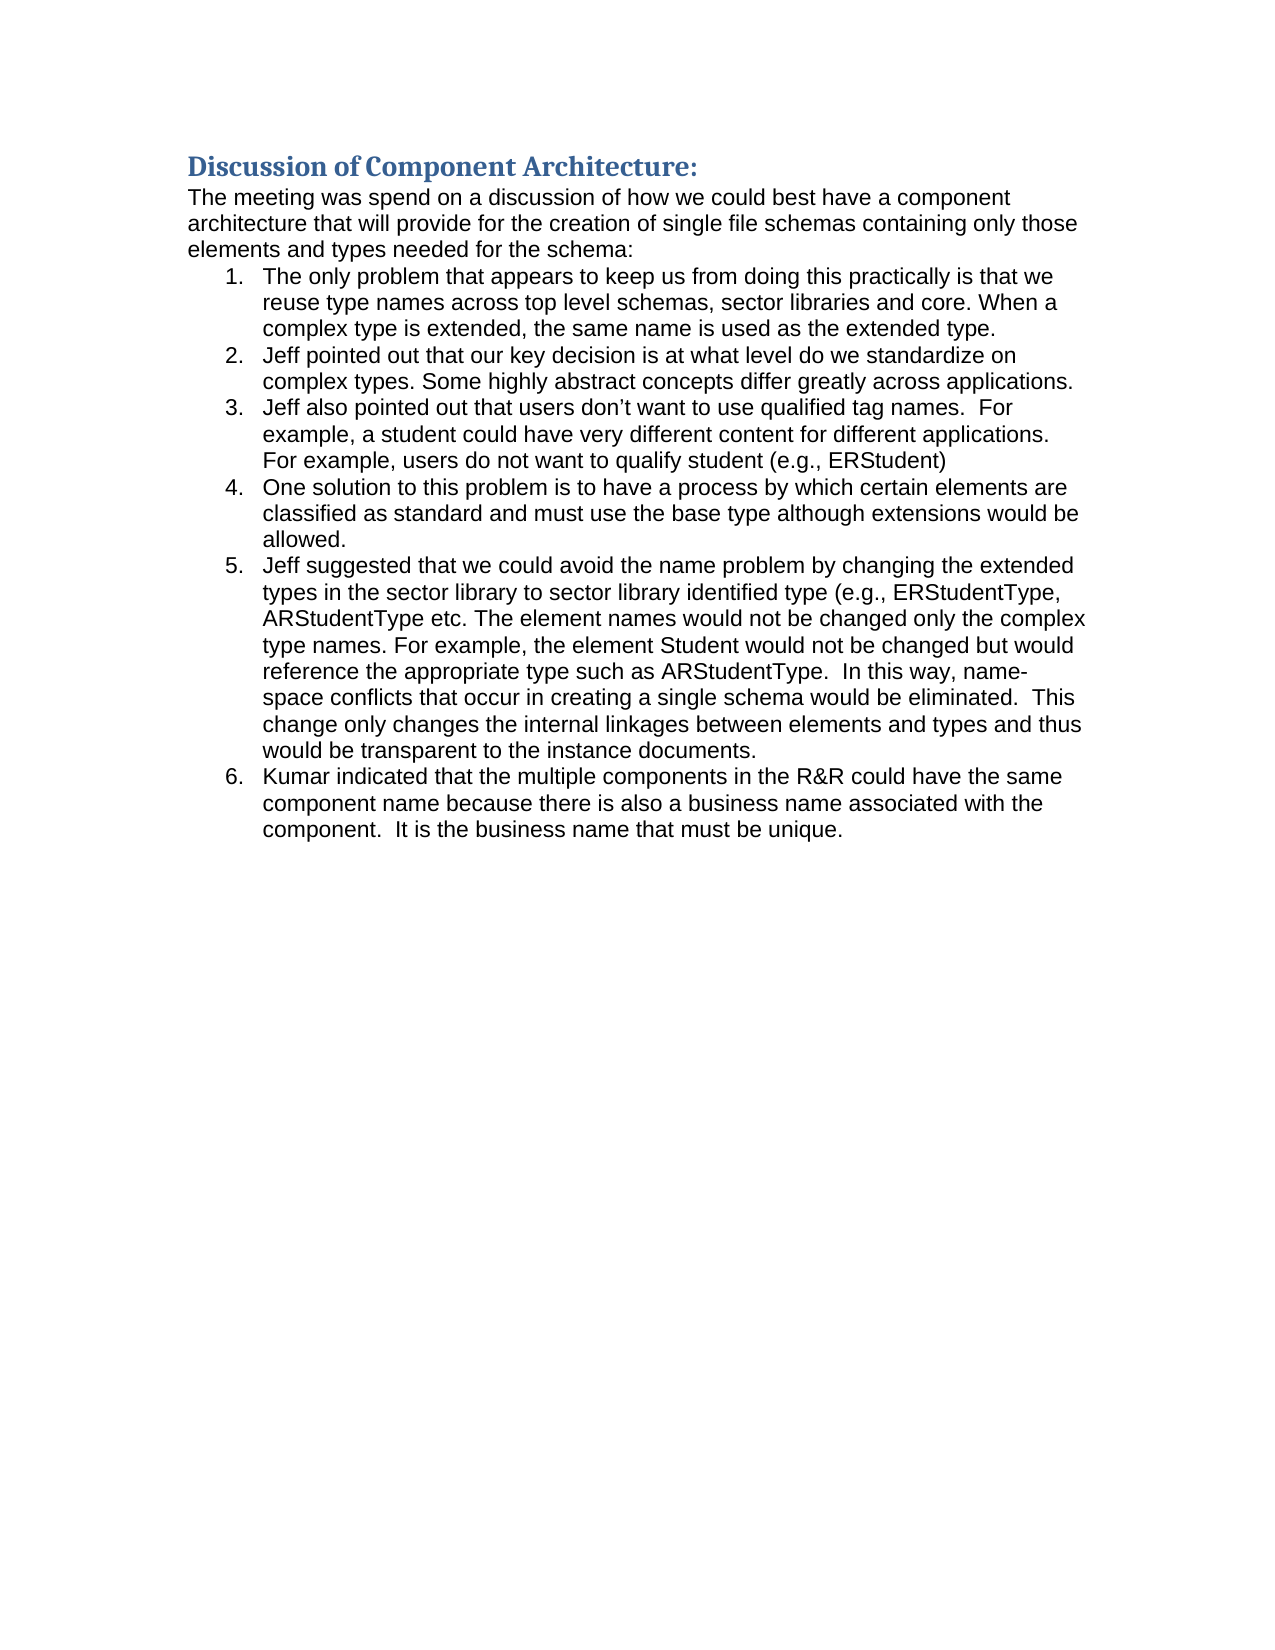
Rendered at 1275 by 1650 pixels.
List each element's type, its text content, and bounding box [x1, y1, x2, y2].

text The meeting was spend on a discussion of how we could best have a component architecture that will provide for the creation of single file schemas containing only those elements and types needed for the schema: [187, 183, 1087, 263]
list Jeff suggested that we could avoid the name problem by changing the extended types in the sector library to sector library identified type (e.g., ERStudentType, ARStudentType etc. The element names would not be changed only the complex type names. For example, the element Student would not be changed but would reference the appropriate type such as ARStudentType. In this way, name-space conflicts that occur in creating a single schema would be eliminated. This change only changes the internal linkages between elements and types and thus would be transparent to the instance documents. [225, 552, 1087, 763]
list Jeff pointed out that our key decision is at what level do we standardize on complex types. Some highly abstract concepts differ greatly across applications. [225, 342, 1087, 394]
subtitle Discussion of Component Architecture: [187, 150, 1087, 183]
list The only problem that appears to keep us from doing this practically is that we reuse type names across top level schemas, sector libraries and core. When a complex type is extended, the same name is used as the extended type. [225, 263, 1087, 342]
list One solution to this problem is to have a process by which certain elements are classified as standard and must use the base type although extensions would be allowed. [225, 473, 1087, 552]
list Jeff also pointed out that users don’t want to use qualified tag names. For example, a student could have very different content for different applications. For example, users do not want to qualify student (e.g., ERStudent) [225, 394, 1087, 473]
list Kumar indicated that the multiple components in the R&R could have the same component name because there is also a business name associated with the component. It is the business name that must be unique. [225, 763, 1087, 842]
